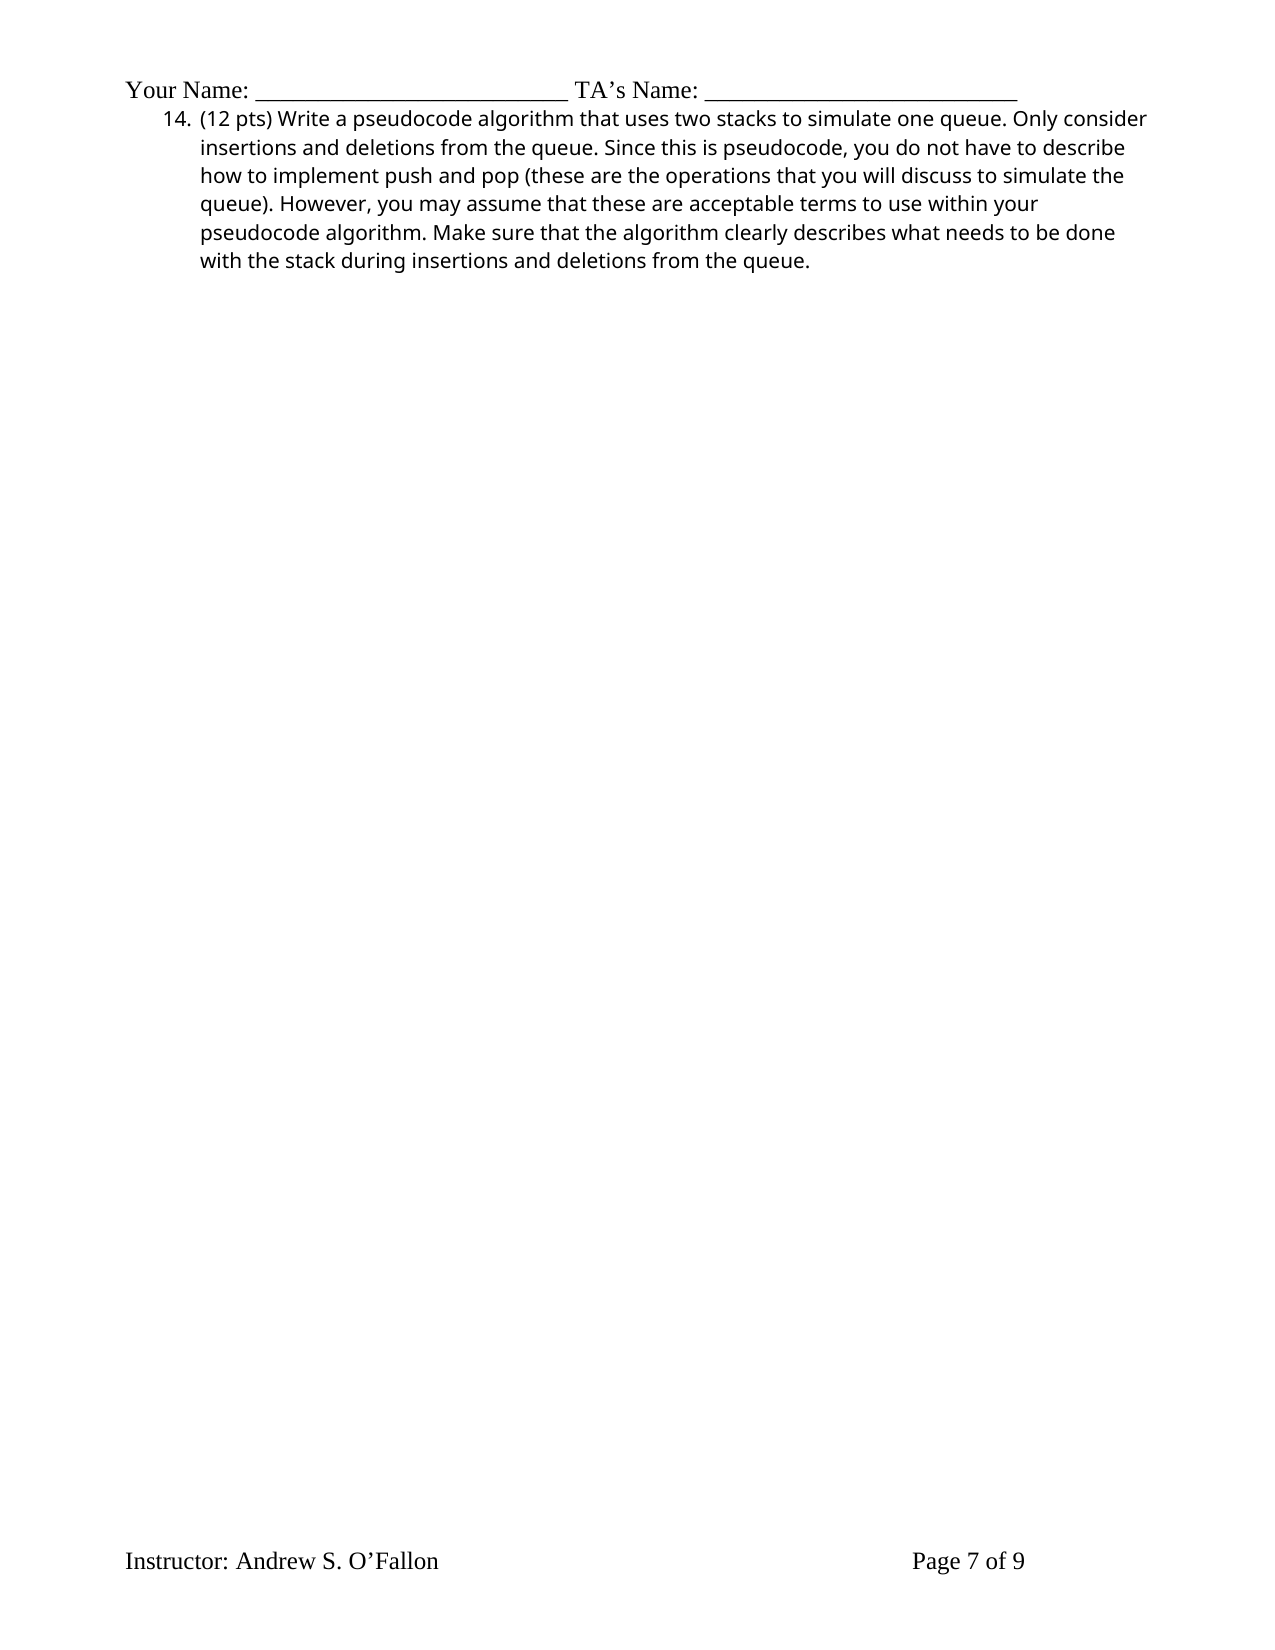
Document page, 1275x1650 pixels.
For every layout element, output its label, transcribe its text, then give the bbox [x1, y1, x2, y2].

list (12 pts) Write a pseudocode algorithm that uses two stacks to simulate one queue. Only consider insertions and deletions from the queue. Since this is pseudocode, you do not have to describe how to implement push and pop (these are the operations that you will discuss to simulate the queue). However, you may assume that these are acceptable terms to use within your pseudocode algorithm. Make sure that the algorithm clearly describes what needs to be done with the stack during insertions and deletions from the queue. [162, 104, 1150, 275]
